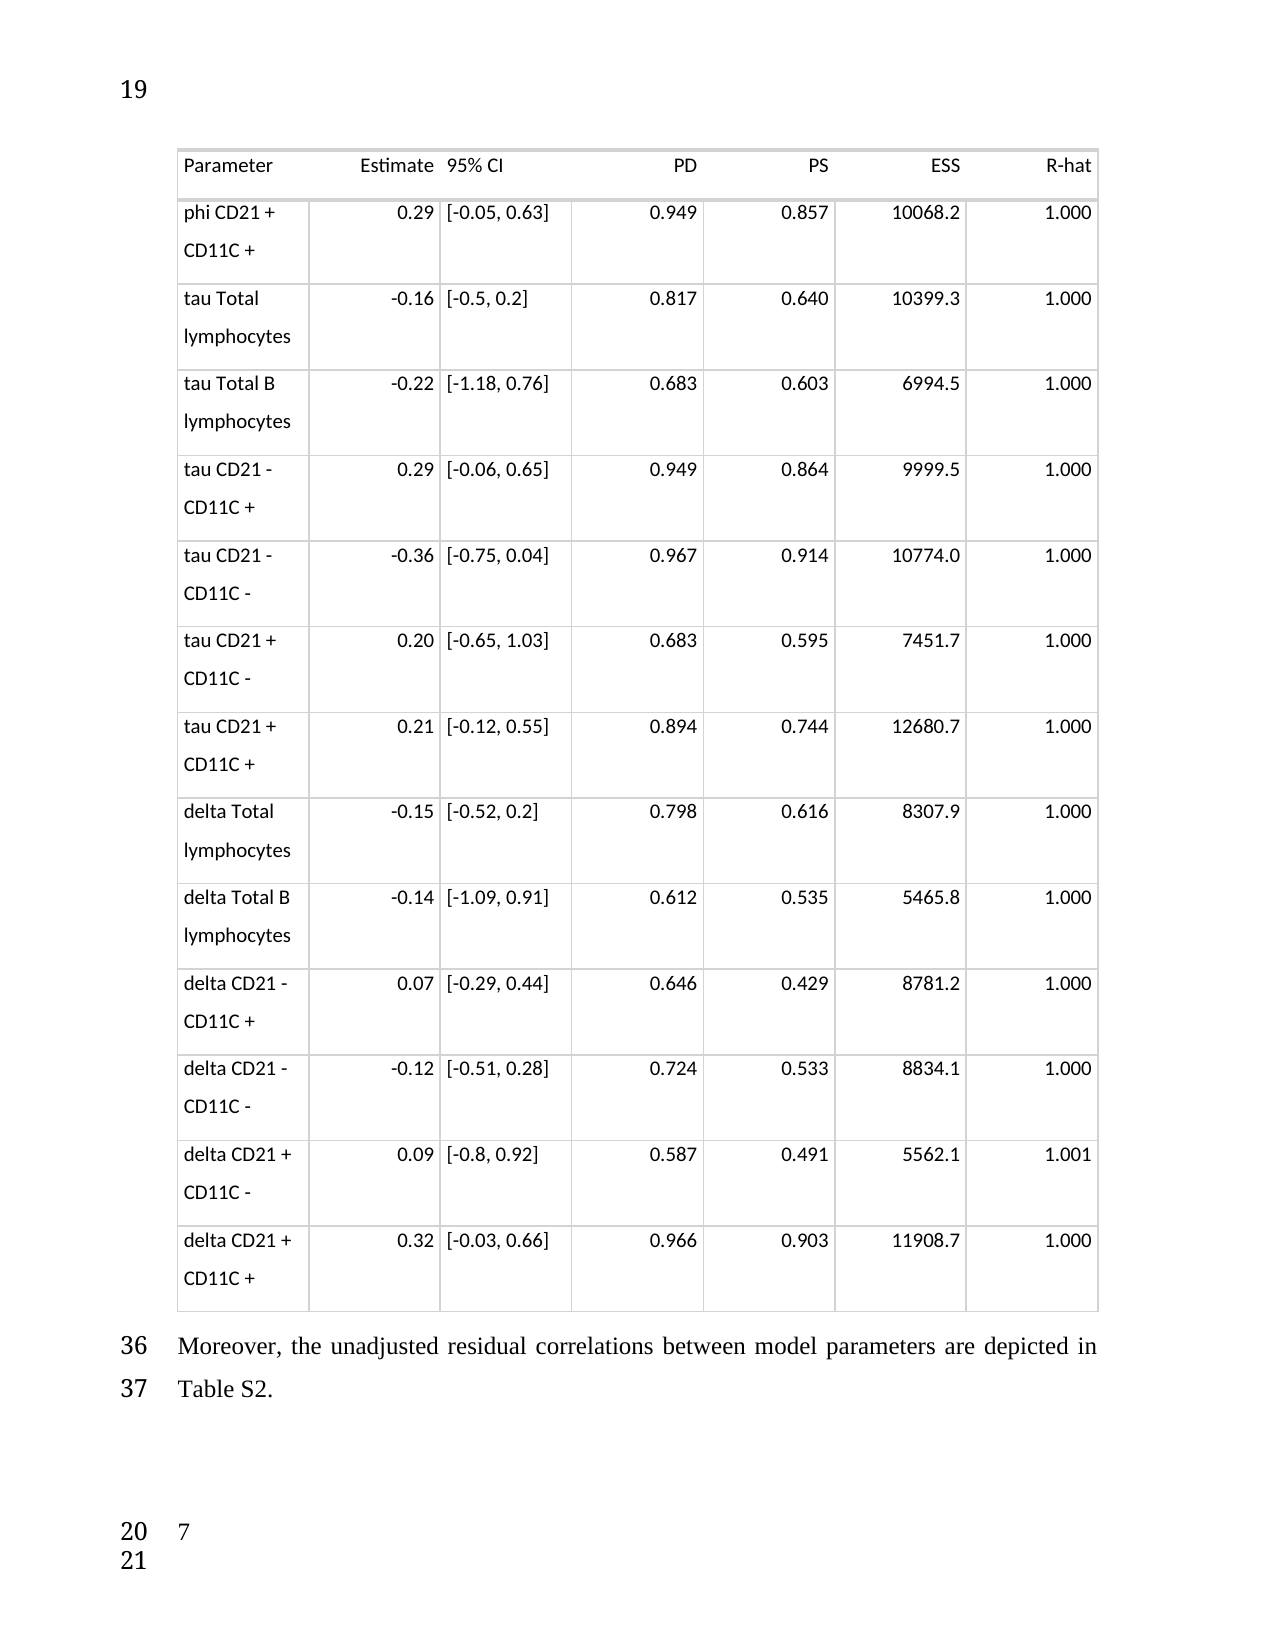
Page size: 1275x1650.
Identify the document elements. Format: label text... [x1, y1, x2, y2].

table_cell 0.894 [572, 713, 703, 797]
table_cell 1.000 [967, 456, 1097, 540]
table_cell delta CD21 - CD11C + [178, 970, 308, 1054]
table_cell 0.07 [310, 970, 439, 1054]
table_cell 7451.7 [836, 627, 965, 711]
text Moreover, the unadjusted residual correlations between model parameters are depicted in Table S2. [177, 1331, 1098, 1403]
table_cell 0.603 [704, 371, 834, 454]
table_cell -0.36 [310, 542, 439, 626]
table_cell 0.640 [704, 285, 834, 369]
table_cell 1.000 [967, 202, 1097, 283]
table_cell [-0.05, 0.63] [441, 202, 571, 283]
table_cell [-0.5, 0.2] [441, 285, 571, 369]
table_cell 1.000 [967, 1227, 1097, 1311]
table_cell 0.914 [704, 542, 834, 626]
table_cell 5465.8 [836, 884, 965, 968]
table_cell 0.903 [704, 1227, 834, 1311]
table_cell 0.683 [572, 627, 703, 711]
table_cell [-0.03, 0.66] [441, 1227, 571, 1311]
table_cell 9999.5 [836, 456, 965, 540]
table_cell [-0.29, 0.44] [441, 970, 571, 1054]
table_cell 0.21 [310, 713, 439, 797]
table_cell 1.000 [967, 627, 1097, 711]
table_cell 1.000 [967, 799, 1097, 883]
table_cell 10068.2 [836, 202, 965, 283]
table_cell 0.949 [572, 456, 703, 540]
table_header PD [572, 152, 703, 198]
table_cell 10399.3 [836, 285, 965, 369]
table_cell 10774.0 [836, 542, 965, 626]
table_cell tau CD21 - CD11C - [178, 542, 308, 626]
table_cell phi CD21 + CD11C + [178, 202, 308, 283]
table_cell delta Total lymphocytes [178, 799, 308, 883]
table_cell 0.949 [572, 202, 703, 283]
table_cell [-0.51, 0.28] [441, 1056, 571, 1139]
table_cell 0.32 [310, 1227, 439, 1311]
table_header ESS [835, 152, 966, 198]
table_cell 0.798 [572, 799, 703, 883]
table_cell -0.15 [310, 799, 439, 883]
table_cell 0.683 [572, 371, 703, 454]
table_cell 0.29 [310, 456, 439, 540]
table_cell delta CD21 + CD11C - [178, 1141, 308, 1225]
table_cell -0.16 [310, 285, 439, 369]
table_cell 1.000 [967, 1056, 1097, 1139]
table_cell 0.29 [310, 202, 439, 283]
table_cell delta CD21 + CD11C + [178, 1227, 308, 1311]
table_cell delta CD21 - CD11C - [178, 1056, 308, 1139]
table_cell tau Total lymphocytes [178, 285, 308, 369]
table_cell 0.864 [704, 456, 834, 540]
table_cell 1.000 [967, 884, 1097, 968]
table_cell 1.000 [967, 285, 1097, 369]
table_cell 0.612 [572, 884, 703, 968]
table_cell 11908.7 [836, 1227, 965, 1311]
table_cell 1.001 [967, 1141, 1097, 1225]
table_cell -0.12 [310, 1056, 439, 1139]
table_cell 0.817 [572, 285, 703, 369]
table_header 95% CI [440, 152, 572, 198]
table_cell tau CD21 - CD11C + [178, 456, 308, 540]
table_cell 0.595 [704, 627, 834, 711]
table_cell 1.000 [967, 371, 1097, 454]
table_cell 0.533 [704, 1056, 834, 1139]
table_cell delta Total B lymphocytes [178, 884, 308, 968]
table_cell 0.09 [310, 1141, 439, 1225]
table_cell 6994.5 [836, 371, 965, 454]
table_cell 0.491 [704, 1141, 834, 1225]
table_header R-hat [966, 152, 1097, 198]
table_cell 8834.1 [836, 1056, 965, 1139]
table_cell tau CD21 + CD11C - [178, 627, 308, 711]
table_cell 0.857 [704, 202, 834, 283]
table_header Estimate [309, 152, 440, 198]
table_cell 0.967 [572, 542, 703, 626]
table_cell [-0.75, 0.04] [441, 542, 571, 626]
table_cell 5562.1 [836, 1141, 965, 1225]
table_cell 1.000 [967, 713, 1097, 797]
table_cell [-0.12, 0.55] [441, 713, 571, 797]
table_cell tau CD21 + CD11C + [178, 713, 308, 797]
table_cell tau Total B lymphocytes [178, 371, 308, 454]
table_cell 1.000 [967, 970, 1097, 1054]
table_cell [-1.18, 0.76] [441, 371, 571, 454]
table_cell 0.429 [704, 970, 834, 1054]
table_cell [-0.65, 1.03] [441, 627, 571, 711]
table_cell [-0.52, 0.2] [441, 799, 571, 883]
table_header PS [703, 152, 835, 198]
table_cell 8781.2 [836, 970, 965, 1054]
table_cell 0.616 [704, 799, 834, 883]
table_cell 0.20 [310, 627, 439, 711]
table_cell -0.14 [310, 884, 439, 968]
table_cell 0.646 [572, 970, 703, 1054]
table_cell 0.587 [572, 1141, 703, 1225]
table_cell [-0.8, 0.92] [441, 1141, 571, 1225]
table_cell 0.966 [572, 1227, 703, 1311]
table_cell -0.22 [310, 371, 439, 454]
table_cell 8307.9 [836, 799, 965, 883]
table_cell 1.000 [967, 542, 1097, 626]
table_cell [-1.09, 0.91] [441, 884, 571, 968]
table_cell [-0.06, 0.65] [441, 456, 571, 540]
table_cell 0.535 [704, 884, 834, 968]
table_cell 0.744 [704, 713, 834, 797]
table_cell 12680.7 [836, 713, 965, 797]
table_header Parameter [178, 152, 309, 198]
table_cell 0.724 [572, 1056, 703, 1139]
